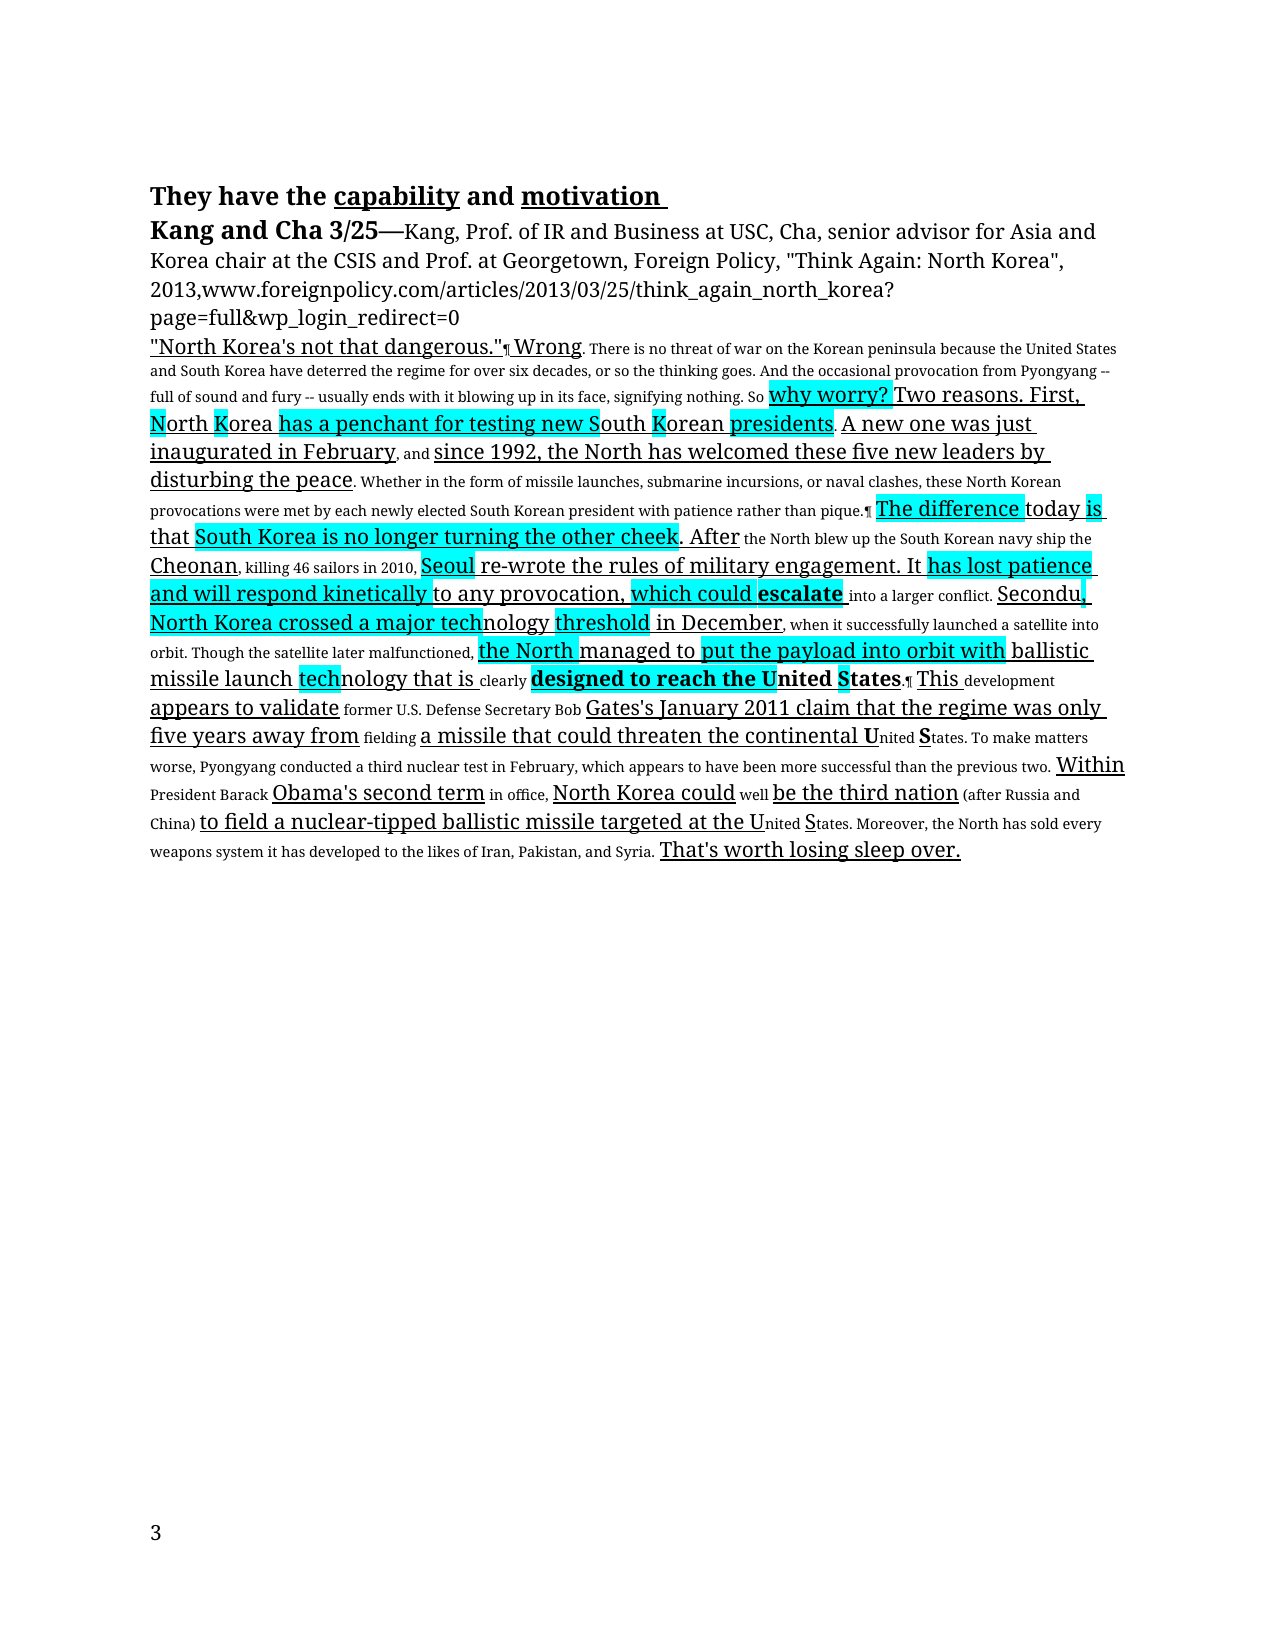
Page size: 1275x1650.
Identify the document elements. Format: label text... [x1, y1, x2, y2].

text "North Korea's not that dangerous."¶ Wrong. There is no threat of war on the Korean peninsula because the United States and South Korea have deterred the regime for over six decades, or so the thinking goes. And the occasional provocation from Pyongyang -- full of sound and fury -- usually ends with it blowing up in its face, signifying nothing. So why worry? Two reasons. First, North Korea has a penchant for testing new South Korean presidents. A new one was just inaugurated in February, and since 1992, the North has welcomed these five new leaders by disturbing the peace. Whether in the form of missile launches, submarine incursions, or naval clashes, these North Korean provocations were met by each newly elected South Korean president with patience rather than pique.¶ The difference today is that South Korea is no longer turning the other cheek. After the North blew up the South Korean navy ship the Cheonan, killing 46 sailors in 2010, Seoul re-wrote the rules of military engagement. It has lost patience and will respond kinetically to any provocation, which could escalate into a larger conflict. Secondu, North Korea crossed a major technology threshold in December, when it successfully launched a satellite into orbit. Though the satellite later malfunctioned, the North managed to put the payload into orbit with ballistic missile launch technology that is clearly designed to reach the United States.¶ This development appears to validate former U.S. Defense Secretary Bob Gates's January 2011 claim that the regime was only five years away from fielding a missile that could threaten the continental United States. To make matters worse, Pyongyang conducted a third nuclear test in February, which appears to have been more successful than the previous two. Within President Barack Obama's second term in office, North Korea could well be the third nation (after Russia and China) to field a nuclear-tipped ballistic missile targeted at the United States. Moreover, the North has sold every weapons system it has developed to the likes of Iran, Pakistan, and Syria. That's worth losing sleep over. [150, 332, 1125, 864]
text Kang and Cha 3/25—Kang, Prof. of IR and Business at USC, Cha, senior advisor for Asia and Korea chair at the CSIS and Prof. at Georgetown, Foreign Policy, "Think Again: North Korea", 2013,www.foreignpolicy.com/articles/2013/03/25/think_again_north_korea?page=full&wp_login_redirect=0 [150, 212, 1125, 332]
text They have the capability and motivation [150, 178, 1125, 212]
